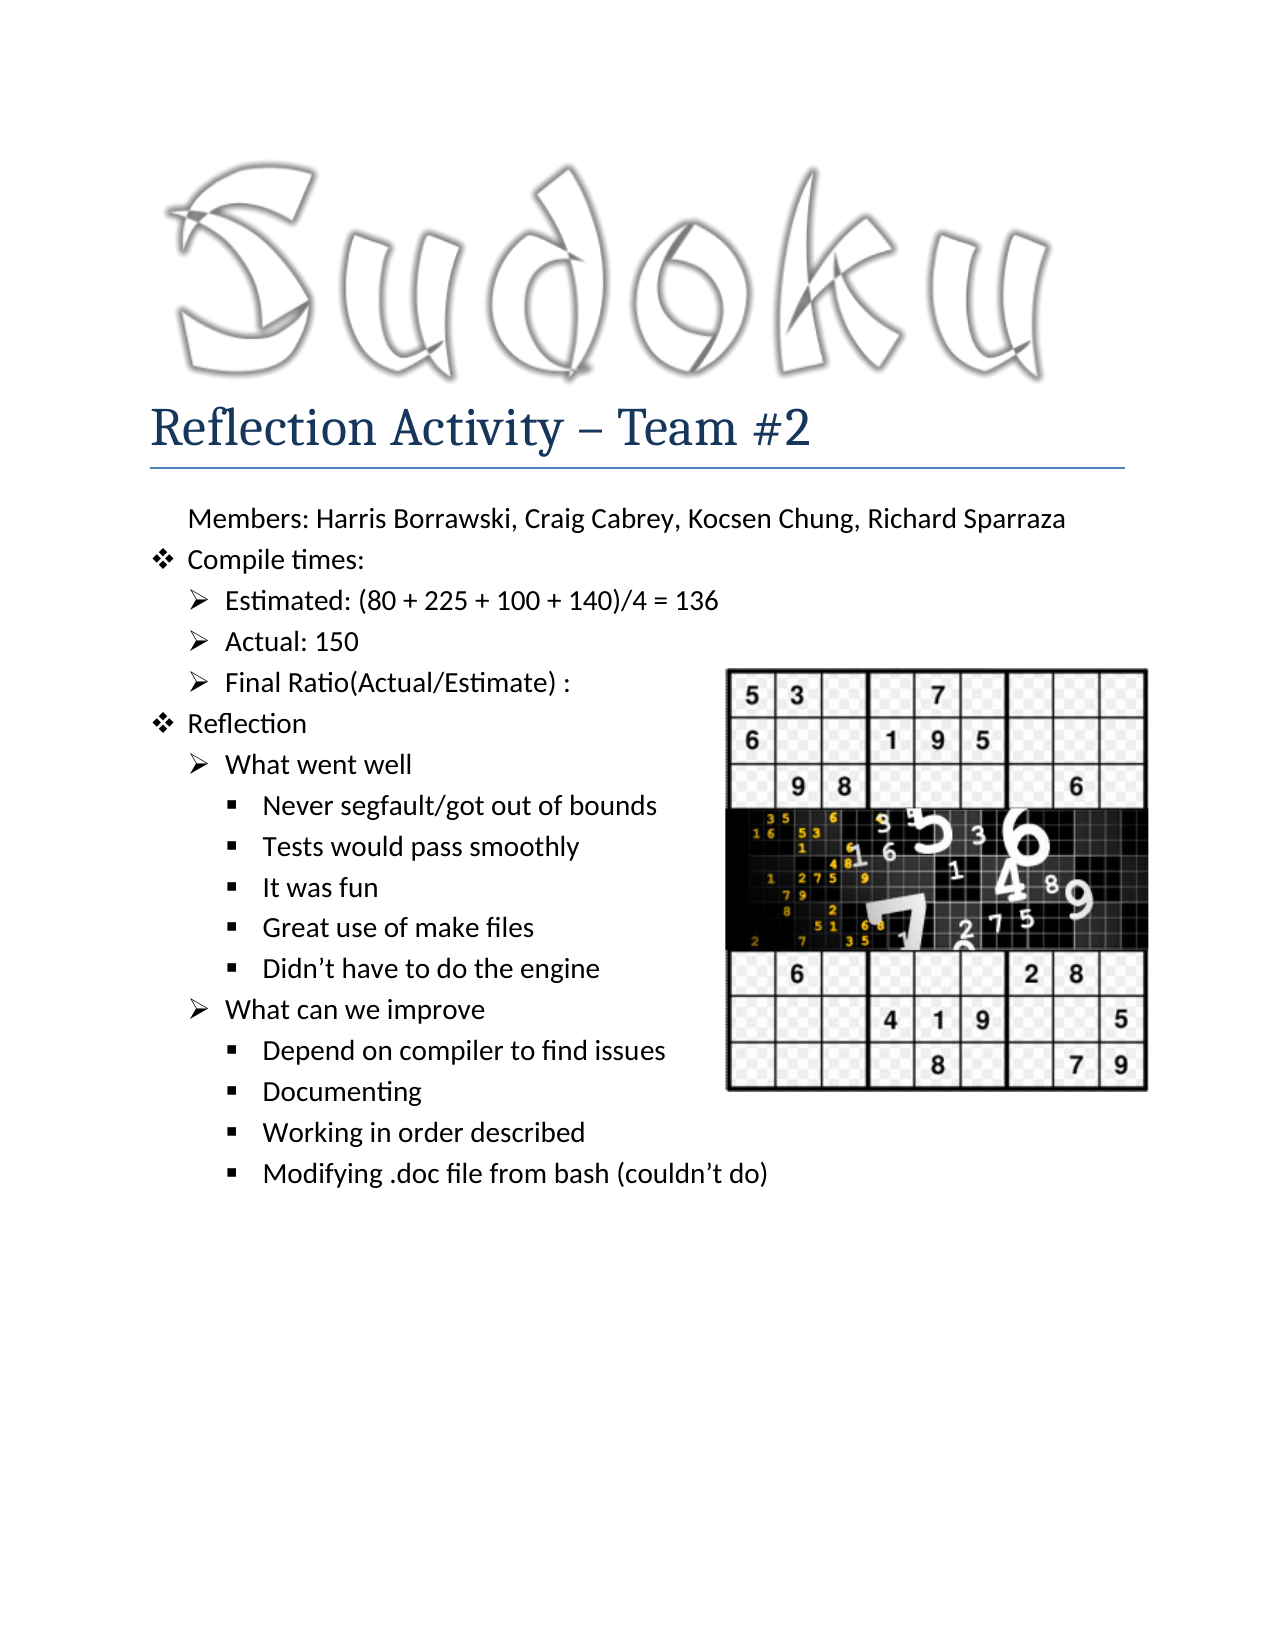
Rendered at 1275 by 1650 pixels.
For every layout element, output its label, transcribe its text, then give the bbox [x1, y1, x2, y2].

list Modifying .doc file from bash (couldn’t do) [225, 1155, 1125, 1191]
list Didn’t have to do the engine [225, 951, 725, 986]
list It was fun [225, 869, 725, 904]
list What can we improve [187, 991, 725, 1027]
list Reflection [150, 705, 725, 741]
list Estimated: (80 + 225 + 100 + 140)/4 = 136 [187, 582, 1125, 618]
picture [150, 150, 1064, 397]
list Final Ratio(Actual/Estimate) : [187, 664, 1125, 699]
list Tests would pass smoothly [225, 828, 725, 863]
picture [725, 668, 1149, 1092]
list Working in order described [225, 1114, 1125, 1150]
list Compile times: [150, 541, 1125, 577]
list Members: Harris Borrawski, Craig Cabrey, Kocsen Chung, Richard Sparraza [187, 500, 1125, 536]
list Never segfault/got out of bounds [225, 787, 725, 822]
list What went well [187, 746, 725, 781]
list Depend on compiler to find issues [225, 1032, 725, 1068]
list Great use of make files [225, 909, 725, 945]
list Actual: 150 [187, 623, 1125, 659]
list Documenting [225, 1073, 1125, 1109]
